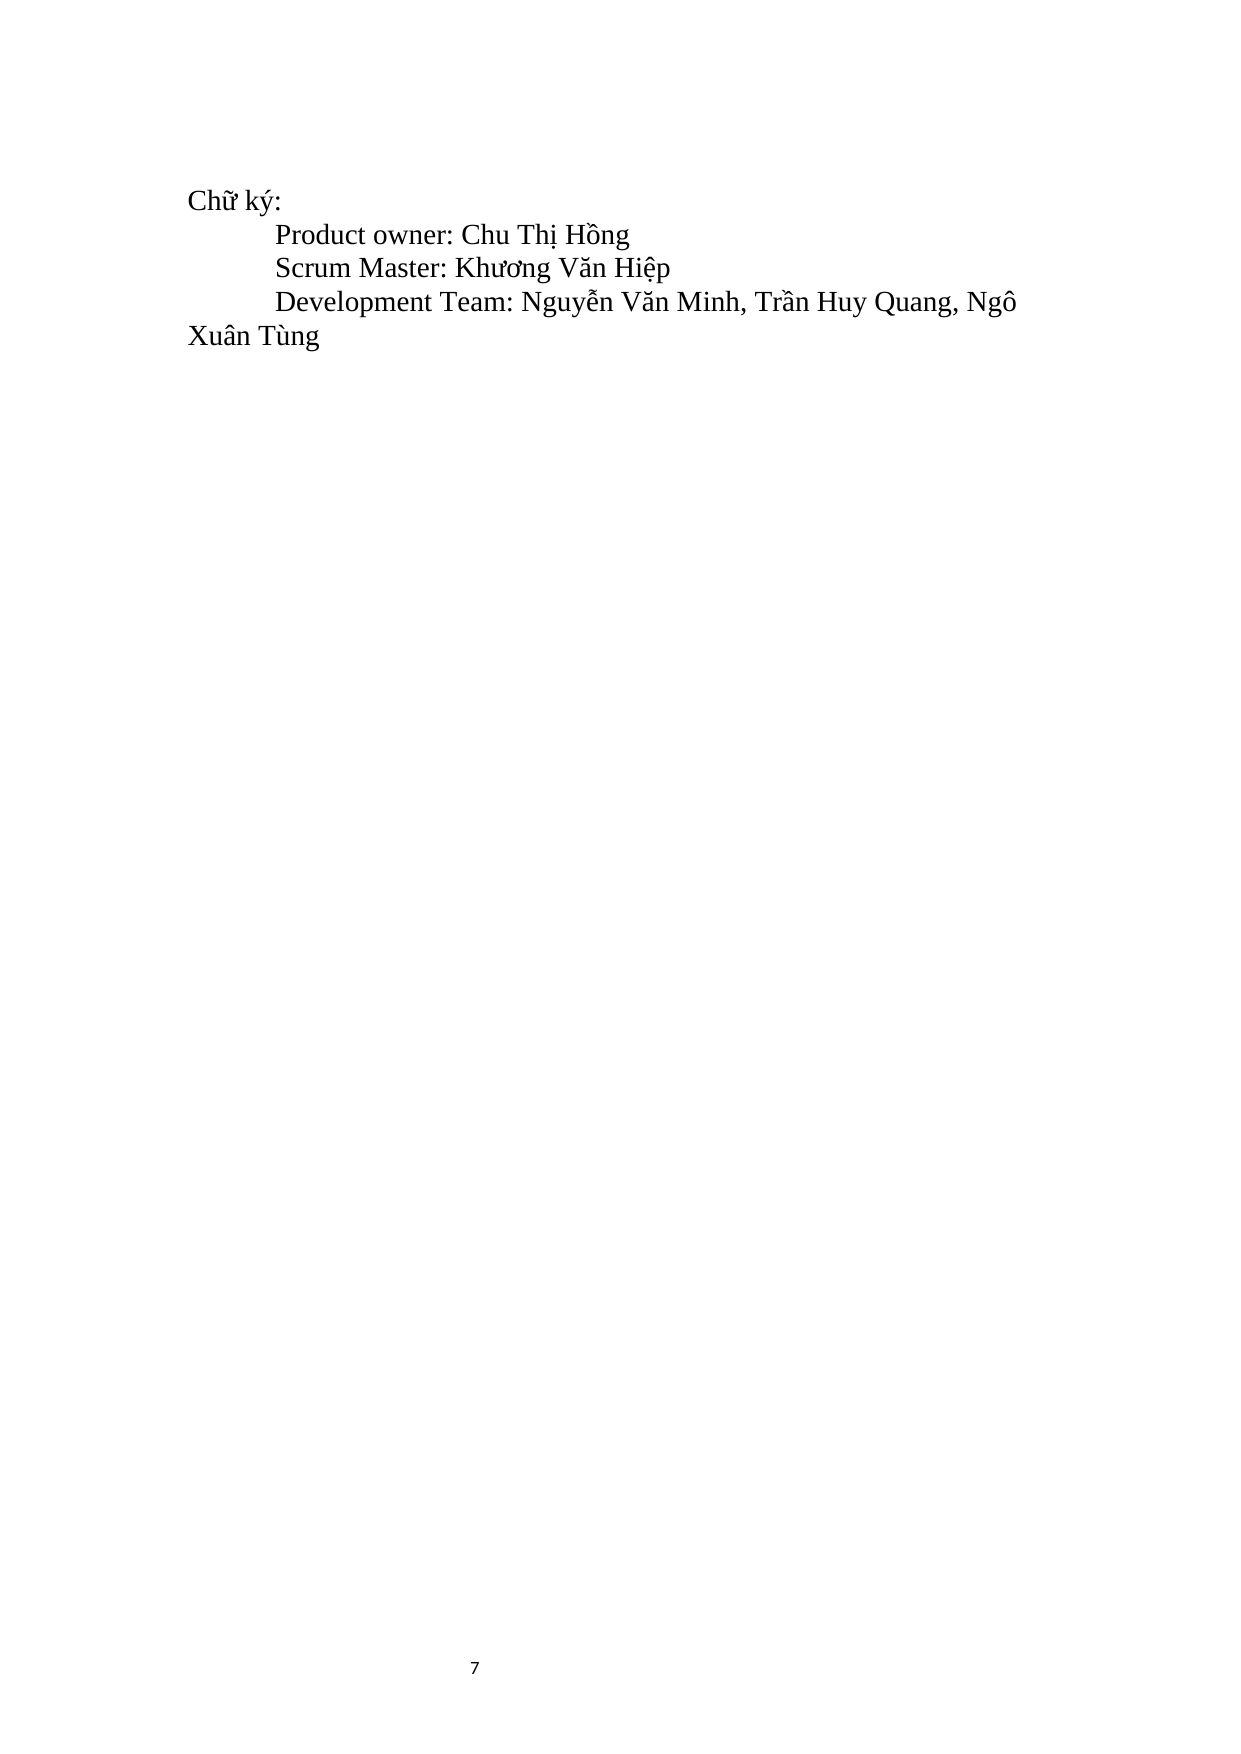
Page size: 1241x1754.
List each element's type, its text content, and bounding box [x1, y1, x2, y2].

text Scrum Master: Khương Văn Hiệp [187, 251, 1053, 284]
text Chữ ký: [187, 183, 1053, 217]
text Product owner: Chu Thị Hồng [187, 217, 1053, 251]
text Development Team: Nguyễn Văn Minh, Trần Huy Quang, Ngô Xuân Tùng [187, 284, 1053, 351]
